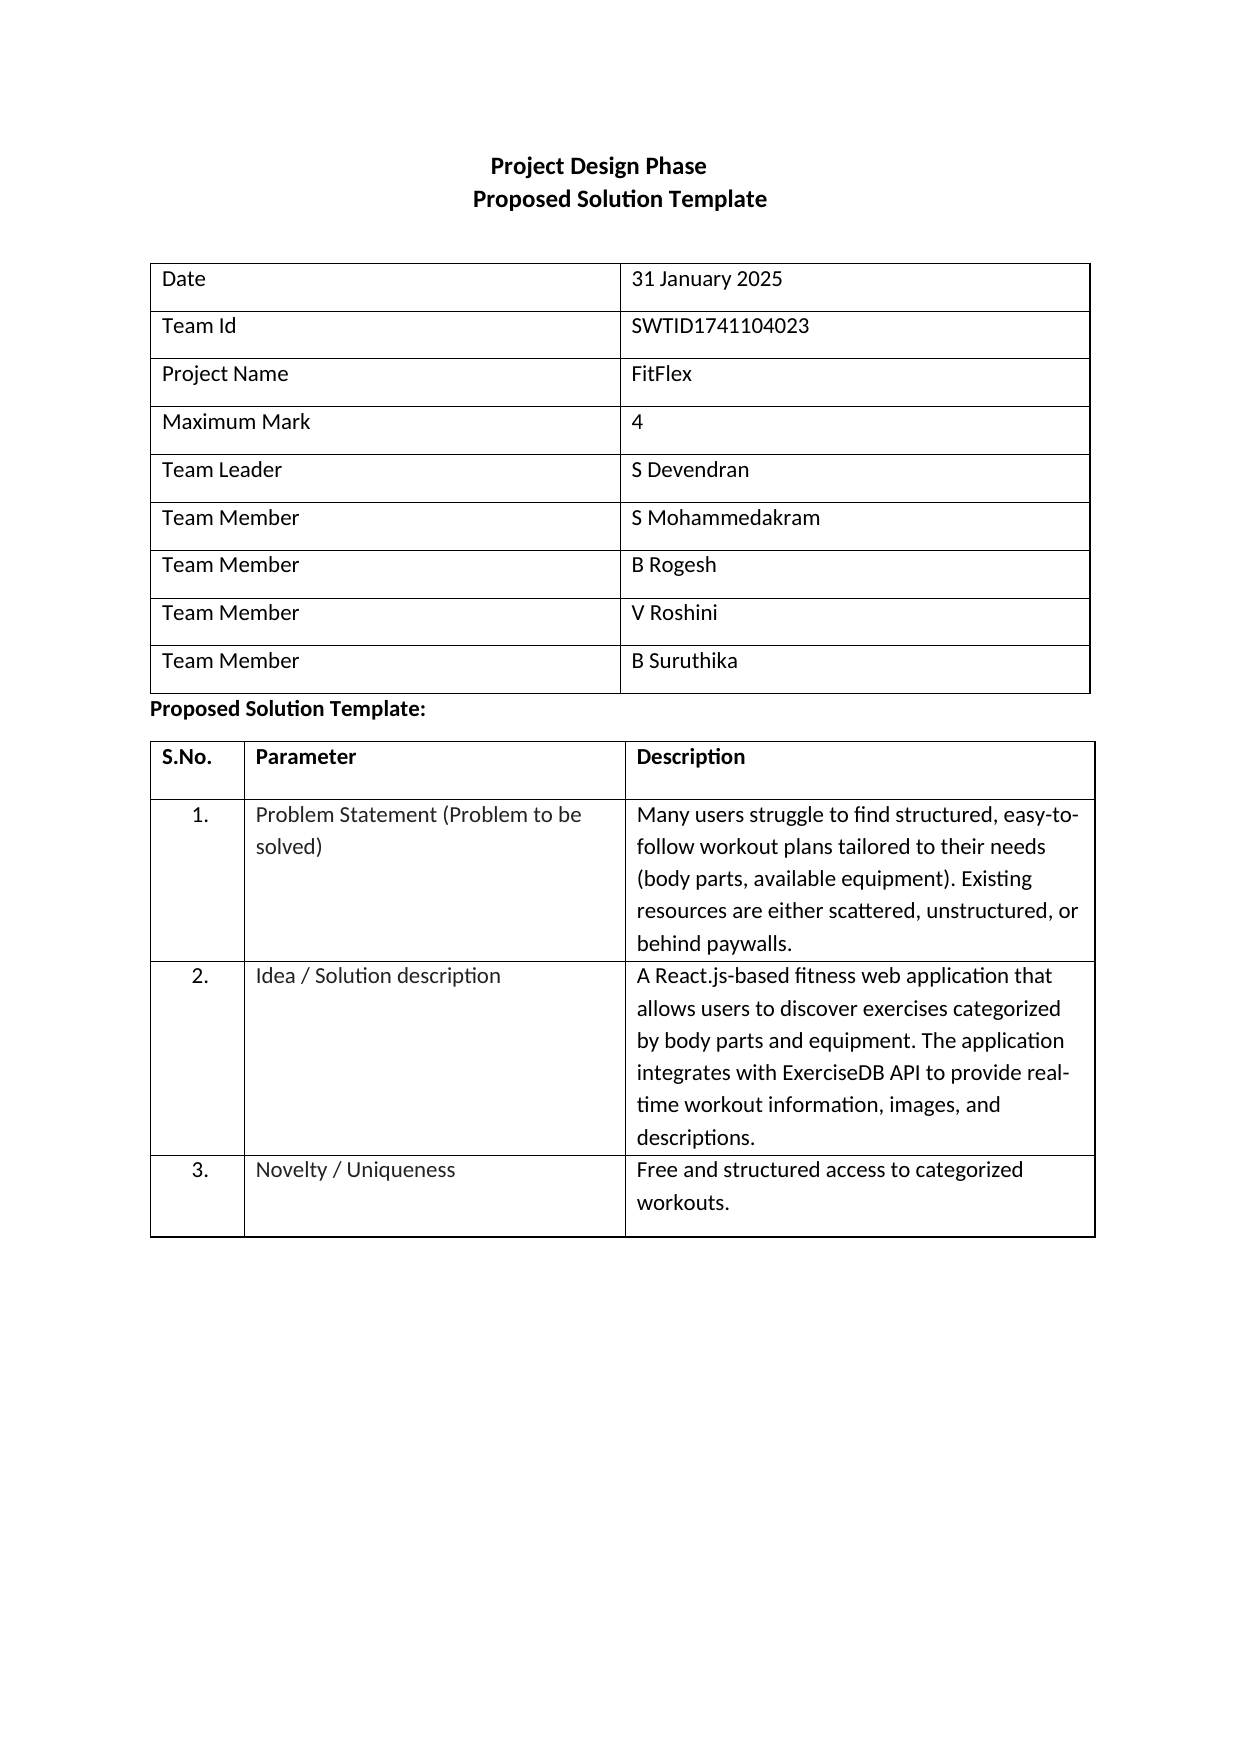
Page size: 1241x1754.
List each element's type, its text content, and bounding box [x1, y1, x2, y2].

table_cell S Mohammedakram [621, 503, 1089, 549]
table_cell Project Name [151, 359, 620, 406]
text Proposed Solution Template [150, 183, 1090, 213]
table_cell Free and structured access to categorized workouts. [626, 1156, 1094, 1236]
table_cell [151, 800, 244, 961]
table_cell Idea / Solution description [245, 962, 625, 1154]
table_cell SWTID1741104023 [621, 312, 1089, 358]
table_cell Problem Statement (Problem to be solved) [245, 800, 625, 961]
table_cell Team Member [151, 599, 620, 645]
table_cell Maximum Mark [151, 407, 620, 454]
table_cell [151, 962, 244, 1154]
table_cell 4 [621, 407, 1089, 454]
table_cell Team Leader [151, 455, 620, 502]
table_header Parameter [245, 742, 625, 799]
list Project Design Phase [225, 150, 1090, 181]
table_header Description [626, 742, 1094, 799]
table_header S.No. [151, 742, 244, 799]
table_header Date [151, 264, 620, 311]
table_cell Many users struggle to find structured, easy-to-follow workout plans tailored to their needs (body parts, available equipment). Existing resources are either scattered, unstructured, or behind paywalls. [626, 800, 1094, 961]
table_cell [151, 1156, 244, 1236]
table_cell A React.js-based fitness web application that allows users to discover exercises categorized by body parts and equipment. The application integrates with ExerciseDB API to provide real-time workout information, images, and descriptions. [626, 962, 1094, 1154]
table_cell Novelty / Uniqueness [245, 1156, 625, 1236]
table_cell FitFlex [621, 359, 1089, 406]
table_cell B Rogesh [621, 551, 1089, 597]
table_cell S Devendran [621, 455, 1089, 502]
table_cell Team Member [151, 646, 620, 693]
table_cell B Suruthika [621, 646, 1089, 693]
table_cell Team Member [151, 503, 620, 549]
text Proposed Solution Template: [150, 694, 1090, 722]
table_cell Team Id [151, 312, 620, 358]
table_cell Team Member [151, 551, 620, 597]
table_cell V Roshini [621, 599, 1089, 645]
table_header 31 January 2025 [621, 264, 1089, 311]
